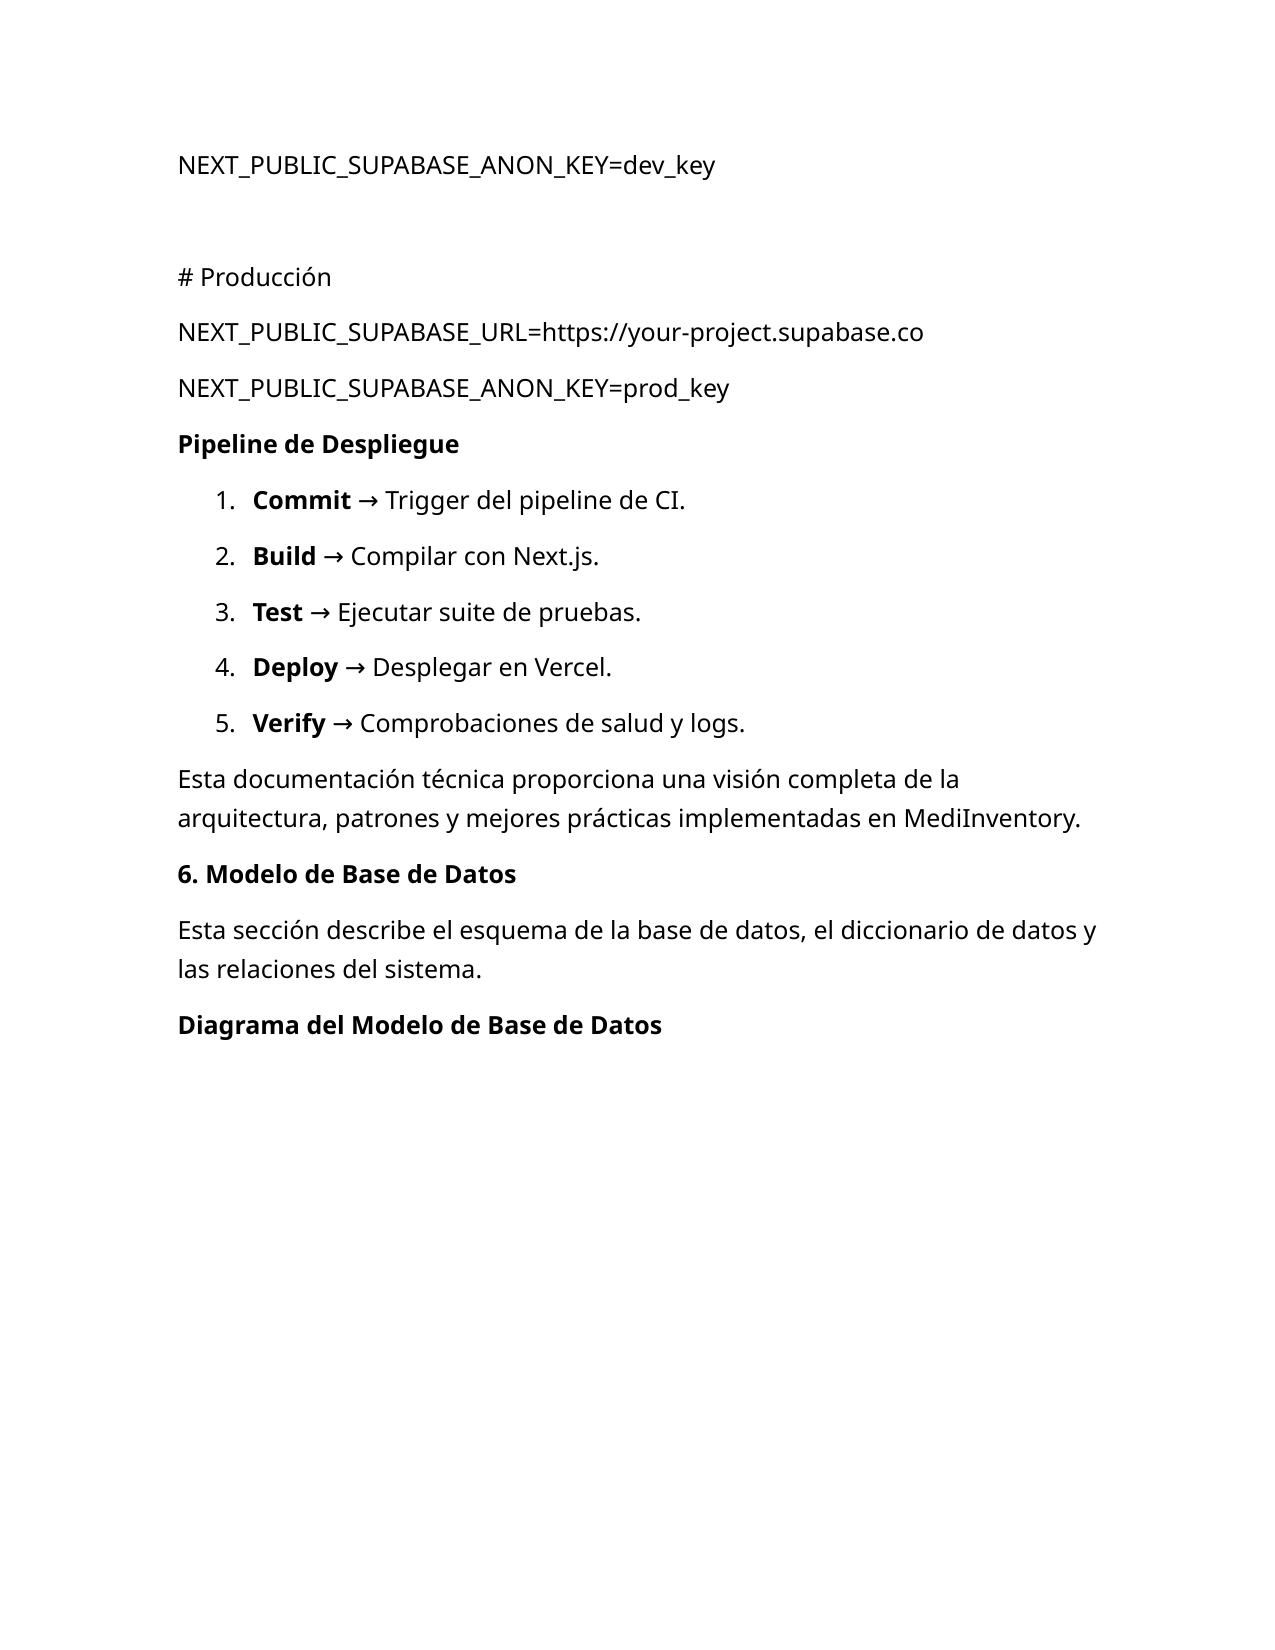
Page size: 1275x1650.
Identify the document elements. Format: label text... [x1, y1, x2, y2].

list Deploy → Desplegar en Vercel. [215, 650, 1098, 684]
text NEXT_PUBLIC_SUPABASE_ANON_KEY=dev_key [177, 148, 1098, 182]
text 6. Modelo de Base de Datos [177, 857, 1098, 891]
list Build → Compilar con Next.js. [215, 538, 1098, 572]
text Esta sección describe el esquema de la base de datos, el diccionario de datos y las relaciones del sistema. [177, 913, 1098, 986]
list Test → Ejecutar suite de pruebas. [215, 594, 1098, 628]
text # Producción [177, 259, 1098, 293]
list Verify → Comprobaciones de salud y logs. [215, 706, 1098, 740]
text Esta documentación técnica proporciona una visión completa de la arquitectura, patrones y mejores prácticas implementadas en MediInventory. [177, 762, 1098, 835]
text Diagrama del Modelo de Base de Datos [177, 1008, 1098, 1042]
text NEXT_PUBLIC_SUPABASE_ANON_KEY=prod_key [177, 371, 1098, 405]
list Commit → Trigger del pipeline de CI. [215, 483, 1098, 517]
text NEXT_PUBLIC_SUPABASE_URL=https://your-project.supabase.co [177, 315, 1098, 349]
text Pipeline de Despliegue [177, 427, 1098, 461]
